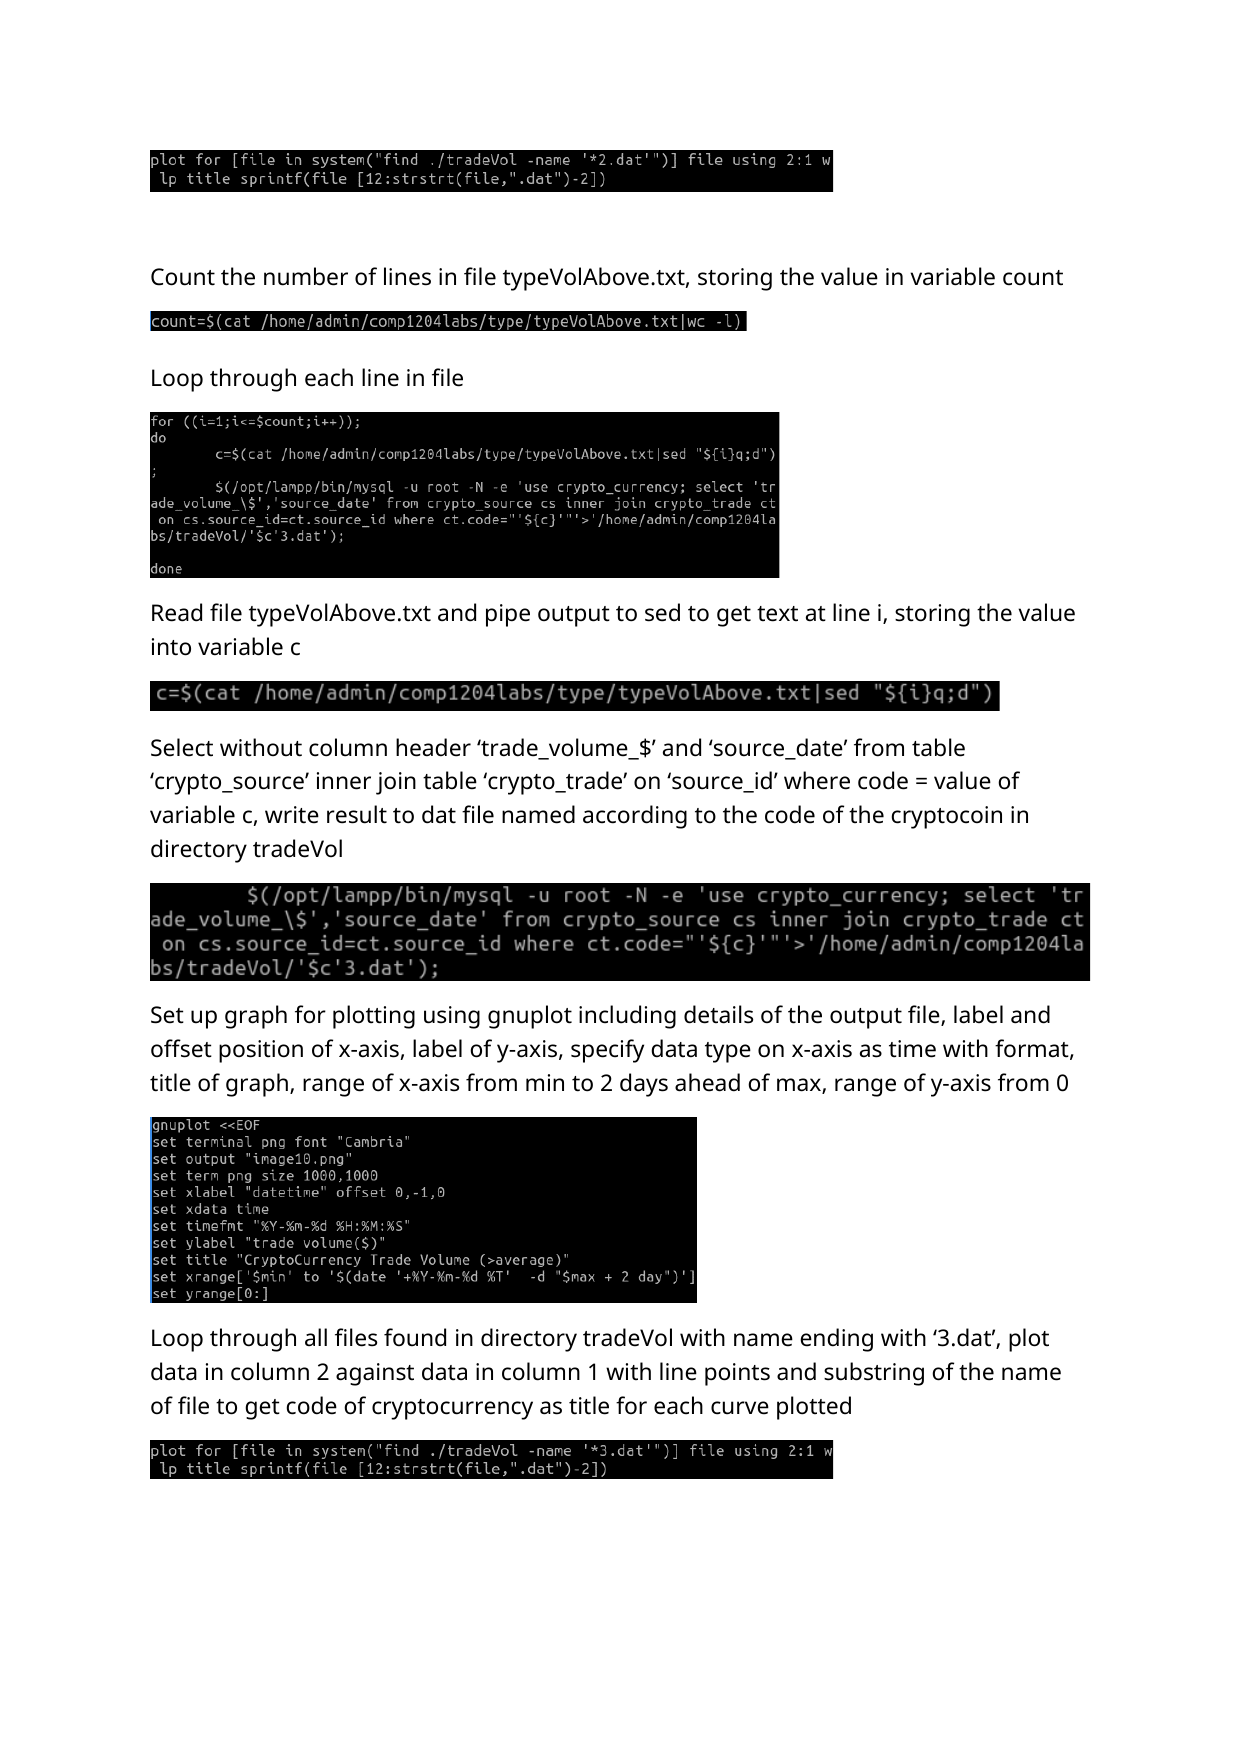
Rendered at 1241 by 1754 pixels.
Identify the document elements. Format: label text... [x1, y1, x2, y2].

picture [150, 1440, 834, 1479]
picture [150, 412, 780, 578]
picture [150, 1117, 697, 1303]
picture [150, 150, 834, 192]
picture [150, 311, 747, 331]
text Set up graph for plotting using gnuplot including details of the output file, label and offset position of x-axis, label of y-axis, specify data type on x-axis as time with format, title of graph, range of x-axis from min to 2 days ahead of max, range of y-axis from 0 [150, 999, 1090, 1098]
picture [150, 883, 1091, 981]
text Loop through each line in file [150, 362, 1090, 393]
text Read file typeVolAbove.txt and pipe output to sed to get text at line i, storing the value into variable c [150, 597, 1090, 662]
text Loop through all files found in directory tradeVol with name ending with ‘3.dat’, plot data in column 2 against data in column 1 with line points and substring of the name of file to get code of cryptocurrency as title for each curve plotted [150, 1322, 1090, 1421]
picture [150, 681, 1000, 711]
text Count the number of lines in file typeVolAbove.txt, storing the value in variable count [150, 261, 1090, 292]
text Select without column header ‘trade_volume_$’ and ‘source_date’ from table ‘crypto_source’ inner join table ‘crypto_trade’ on ‘source_id’ where code = value of variable c, write result to dat file named according to the code of the cryptocoin in directory tradeVol [150, 731, 1090, 864]
